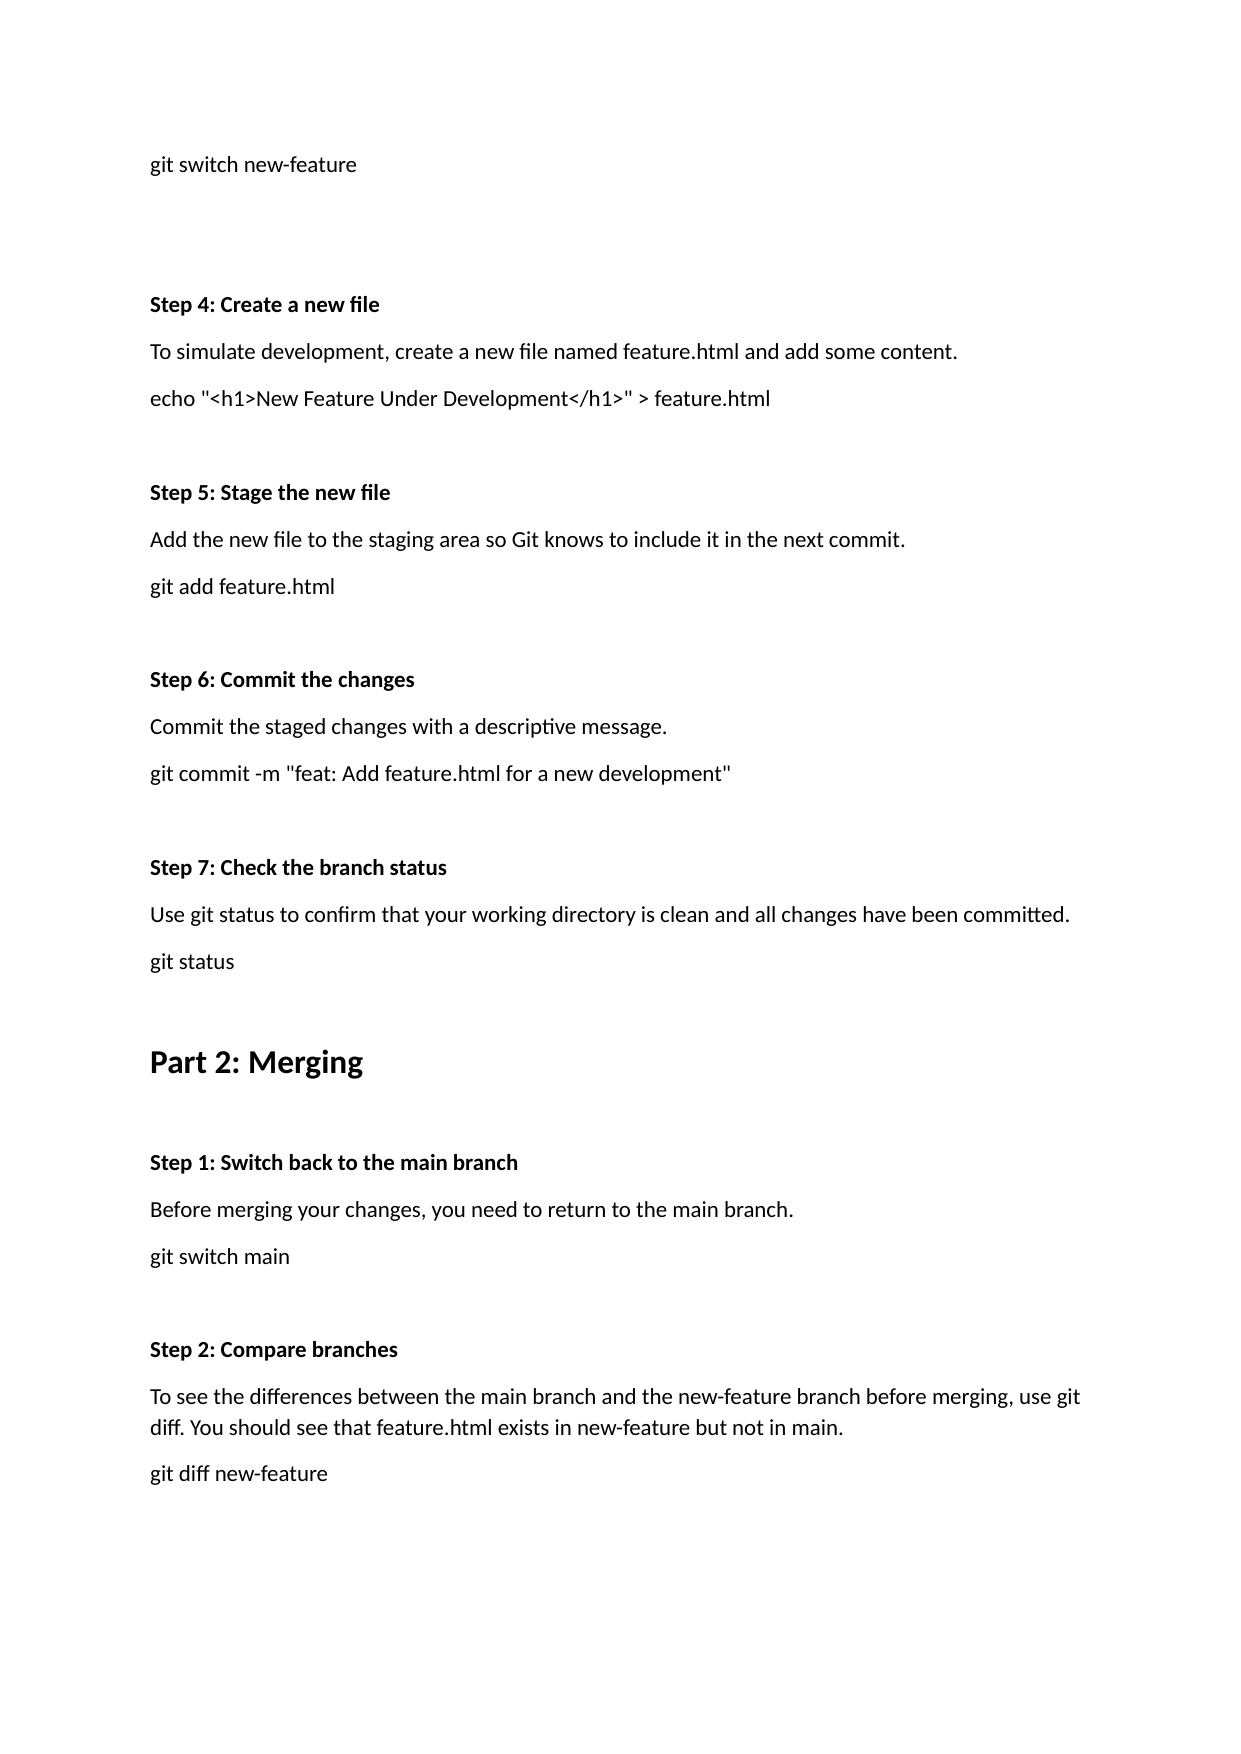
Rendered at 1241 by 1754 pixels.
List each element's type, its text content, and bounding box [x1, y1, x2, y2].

text To simulate development, create a new file named feature.html and add some content. [150, 337, 1090, 366]
text Commit the staged changes with a descriptive message. [150, 712, 1090, 741]
text To see the differences between the main branch and the new-feature branch before merging, use git diff. You should see that feature.html exists in new-feature but not in main. [150, 1382, 1090, 1441]
text Step 2: Compare branches [150, 1336, 1090, 1364]
text Use git status to confirm that your working directory is clean and all changes have been committed. [150, 900, 1090, 928]
text Step 5: Stage the new file [150, 478, 1090, 506]
text Step 7: Check the branch status [150, 853, 1090, 881]
text Step 4: Create a new file [150, 291, 1090, 319]
text Before merging your changes, you need to return to the main branch. [150, 1195, 1090, 1223]
text git diff new-feature [150, 1459, 1090, 1488]
text Part 2: Merging [150, 1041, 1090, 1081]
text git commit -m "feat: Add feature.html for a new development" [150, 759, 1090, 787]
text Step 6: Commit the changes [150, 666, 1090, 694]
text Step 1: Switch back to the main branch [150, 1148, 1090, 1176]
text Add the new file to the staging area so Git knows to include it in the next commit. [150, 525, 1090, 553]
text git switch main [150, 1242, 1090, 1270]
text git status [150, 947, 1090, 975]
text echo "<h1>New Feature Under Development</h1>" > feature.html [150, 384, 1090, 412]
text git switch new-feature [150, 150, 1090, 178]
text git add feature.html [150, 572, 1090, 600]
